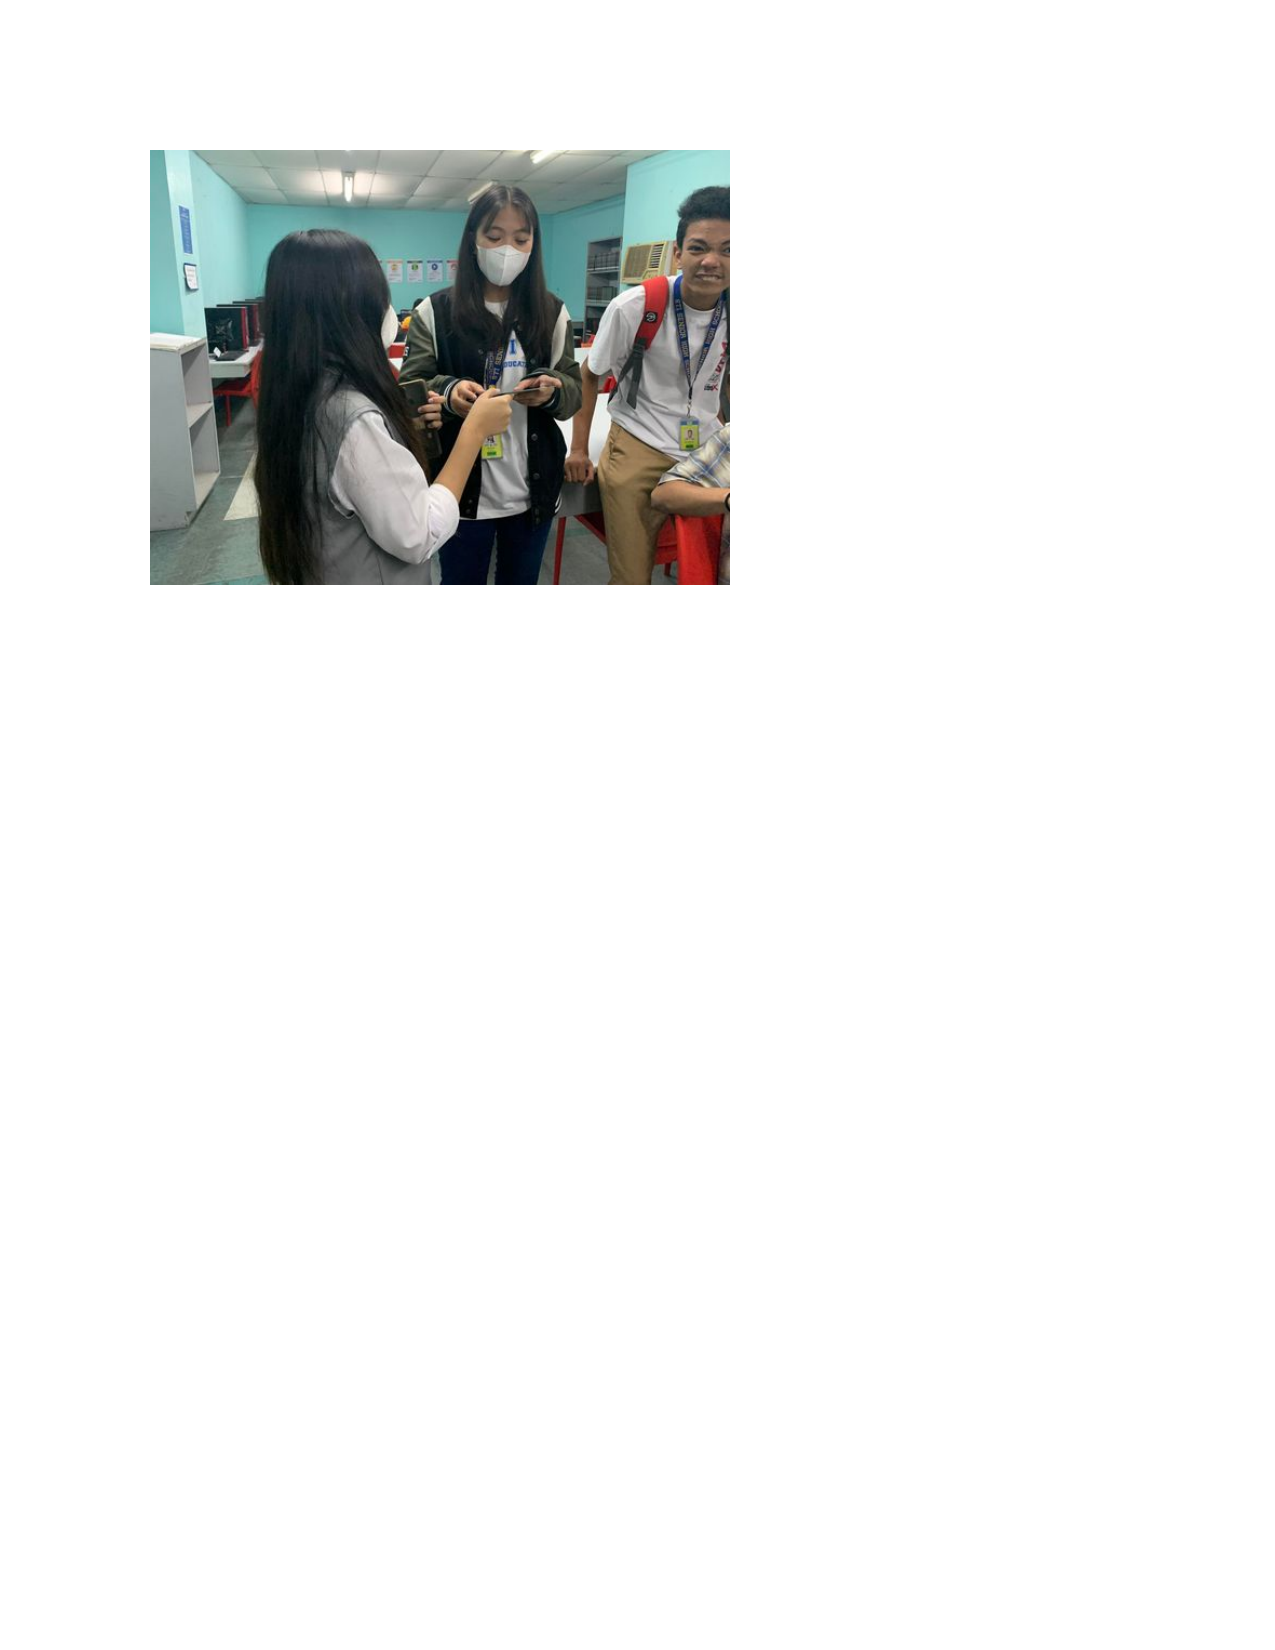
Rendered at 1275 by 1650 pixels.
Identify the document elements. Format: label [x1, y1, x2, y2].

picture [150, 150, 730, 585]
